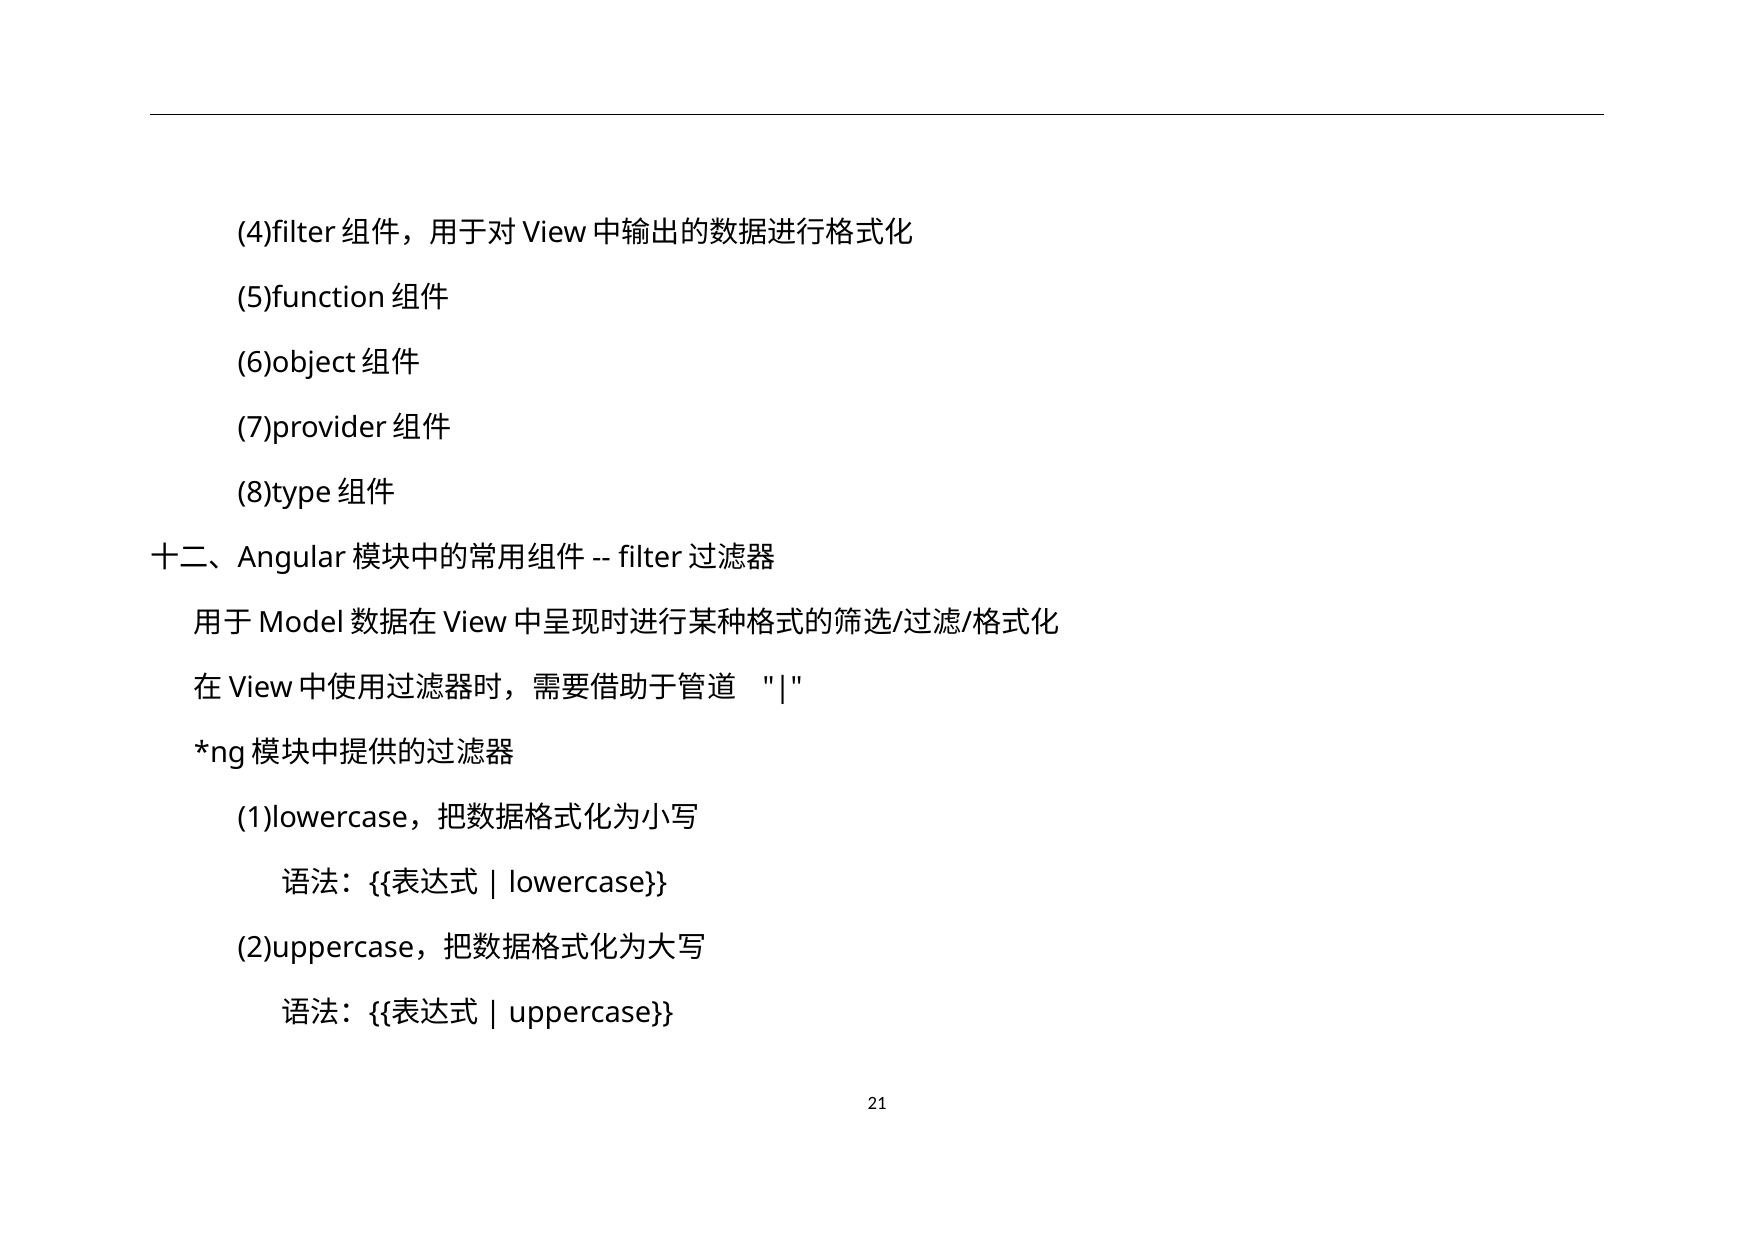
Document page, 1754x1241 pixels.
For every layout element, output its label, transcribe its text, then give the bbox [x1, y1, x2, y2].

text (5)function组件 [150, 263, 1604, 328]
text (6)object组件 [150, 328, 1604, 393]
text (2)uppercase，把数据格式化为大写 [150, 913, 1604, 978]
text 在View中使用过滤器时，需要借助于管道 "|" [150, 653, 1604, 718]
text (7)provider组件 [150, 393, 1604, 458]
text (4)filter组件，用于对View中输出的数据进行格式化 [150, 198, 1604, 263]
text 语法：{{表达式 | uppercase}} [150, 978, 1604, 1043]
text 用于Model数据在View中呈现时进行某种格式的筛选/过滤/格式化 [150, 588, 1604, 653]
text 十二、Angular模块中的常用组件 -- filter过滤器 [150, 523, 1604, 588]
text 语法：{{表达式 | lowercase}} [150, 848, 1604, 913]
text *ng模块中提供的过滤器 [150, 718, 1604, 783]
text (8)type组件 [150, 458, 1604, 523]
text (1)lowercase，把数据格式化为小写 [150, 783, 1604, 848]
